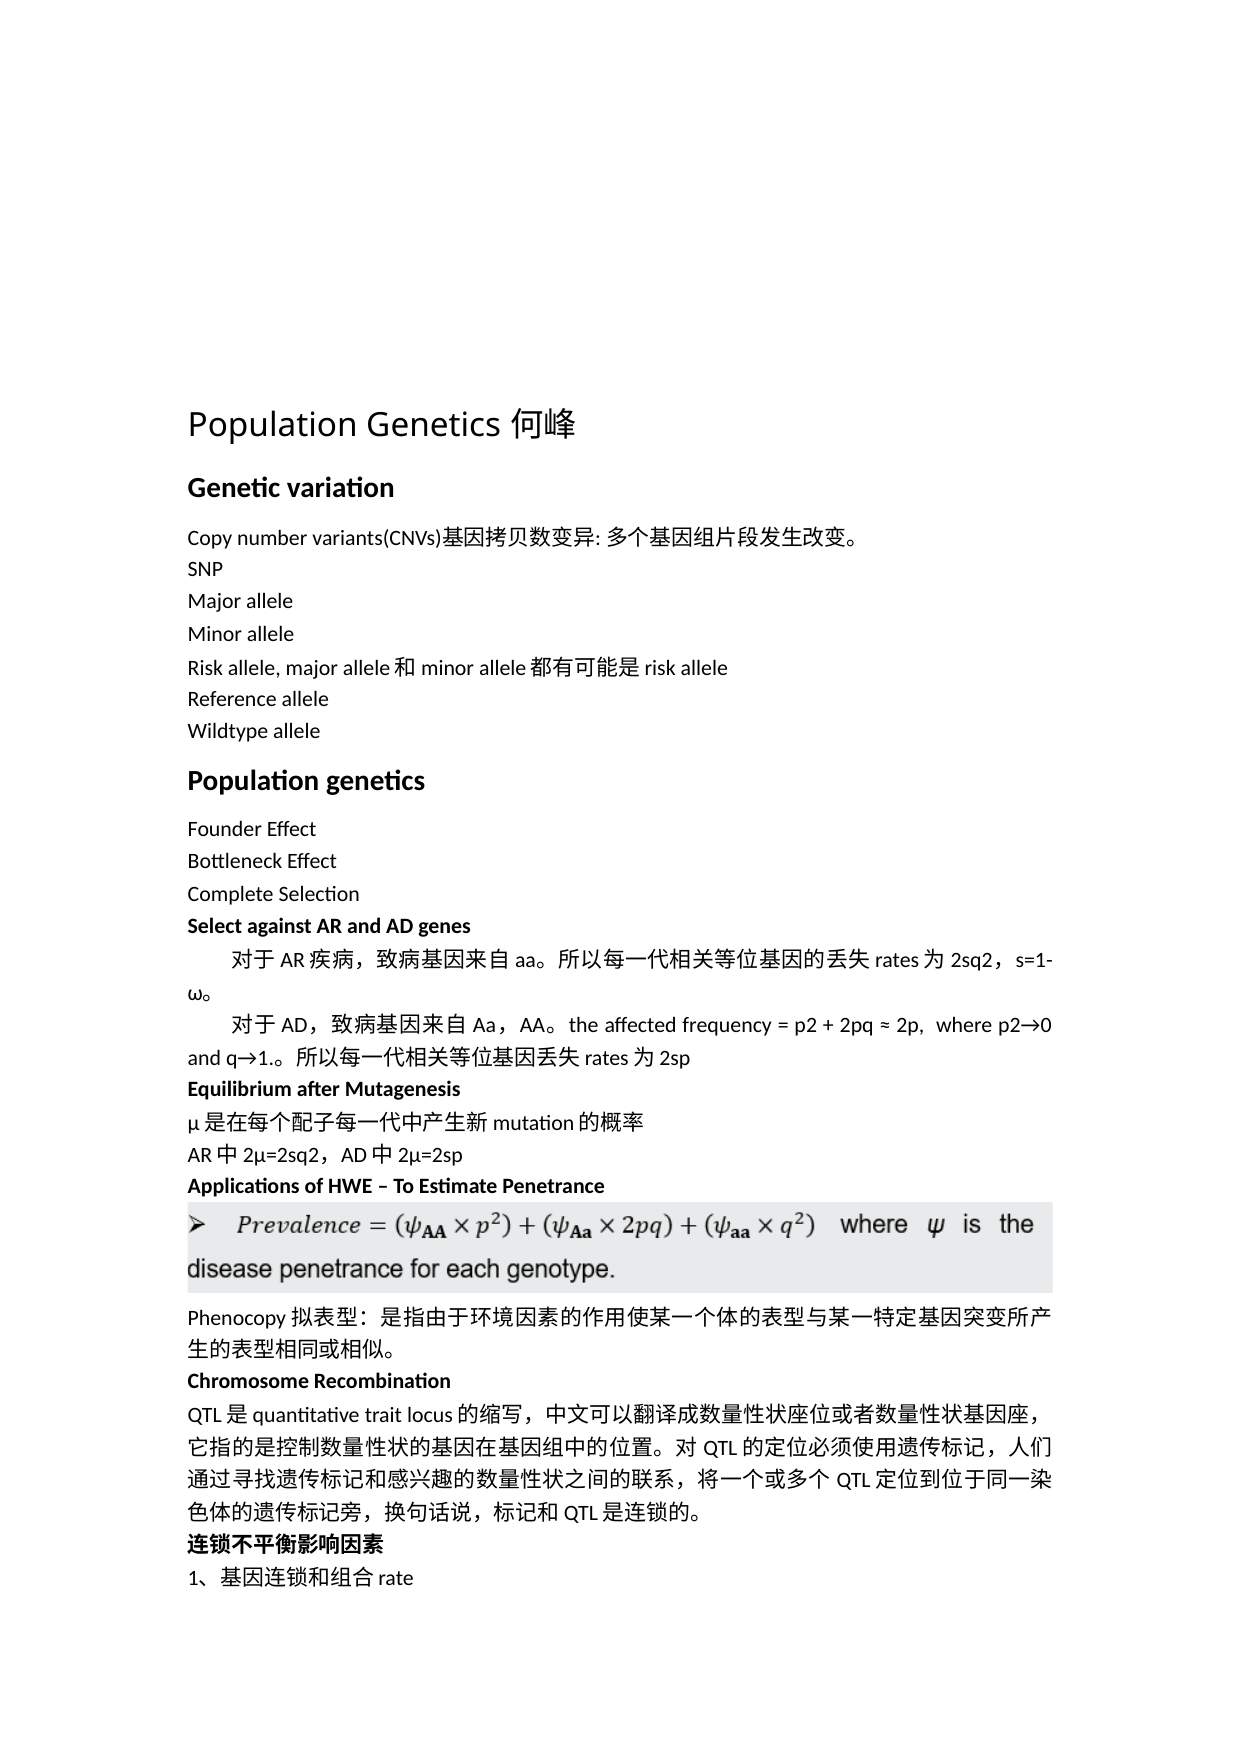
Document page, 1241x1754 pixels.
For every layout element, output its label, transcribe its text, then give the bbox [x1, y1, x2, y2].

text Population Genetics 何峰 [187, 389, 1053, 454]
text Minor allele [187, 617, 1053, 649]
text 对于AR疾病，致病基因来自aa。所以每一代相关等位基因的丢失rates为2sq2，s=1-ω。 [187, 942, 1053, 1007]
text μ是在每个配子每一代中产生新mutation的概率 [187, 1104, 1053, 1137]
text Phenocopy拟表型：是指由于环境因素的作用使某一个体的表型与某一特定基因突变所产生的表型相同或相似。 [187, 1299, 1053, 1364]
text Applications of HWE – To Estimate Penetrance [187, 1169, 1053, 1202]
text AR中2μ=2sq2，AD中2μ=2sp [187, 1137, 1053, 1169]
text Founder Effect [187, 812, 1053, 844]
text Genetic variation [187, 454, 1053, 519]
text Complete Selection [187, 877, 1053, 909]
text Risk allele, major allele和minor allele都有可能是risk allele [187, 649, 1053, 682]
text Population genetics [187, 747, 1053, 812]
text QTL是quantitative trait locus的缩写，中文可以翻译成数量性状座位或者数量性状基因座，它指的是控制数量性状的基因在基因组中的位置。对QTL的定位必须使用遗传标记，人们通过寻找遗传标记和感兴趣的数量性状之间的联系，将一个或多个QTL定位到位于同一染色体的遗传标记旁，换句话说，标记和QTL是连锁的。 [187, 1397, 1053, 1527]
text Select against AR and AD genes [187, 909, 1053, 942]
text Equilibrium after Mutagenesis [187, 1072, 1053, 1104]
text Chromosome Recombination [187, 1364, 1053, 1397]
text 对于AD，致病基因来自Aa，AA。the affected frequency = p2 + 2pq ≈ 2p, where p2→0 and q→1.。所以每一代相关等位基因丢失rates为2sp [187, 1007, 1053, 1072]
text Bottleneck Effect [187, 844, 1053, 877]
text Copy number variants(CNVs)基因拷贝数变异: 多个基因组片段发生改变。 [187, 519, 1053, 552]
text Reference allele [187, 682, 1053, 714]
picture [187, 1202, 1053, 1293]
text SNP [187, 552, 1053, 584]
text Major allele [187, 584, 1053, 617]
text 1、基因连锁和组合rate [187, 1559, 1053, 1592]
text Wildtype allele [187, 714, 1053, 747]
text 连锁不平衡影响因素 [187, 1527, 1053, 1559]
